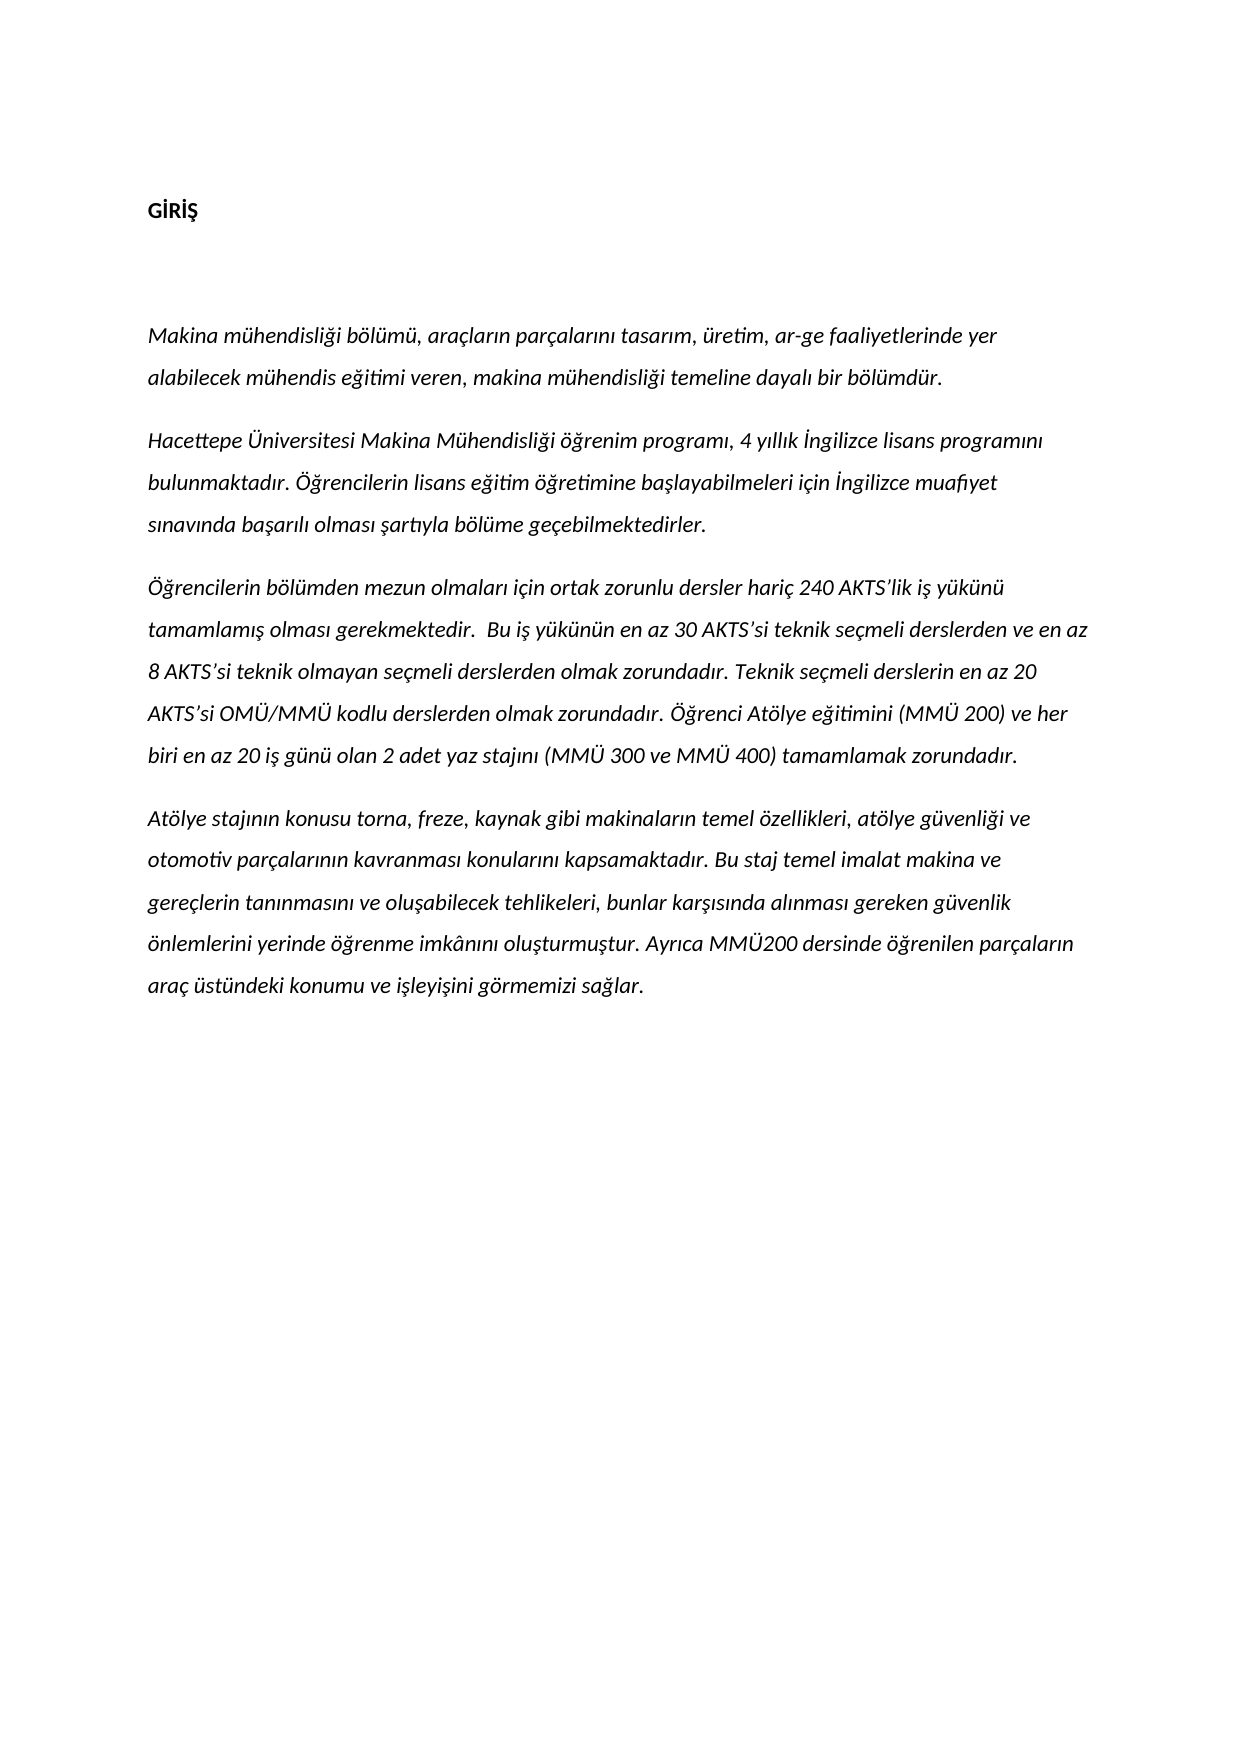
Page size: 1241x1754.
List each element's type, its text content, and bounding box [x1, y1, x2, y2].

text GİRİŞ [148, 196, 1093, 224]
text Hacettepe Üniversitesi Makina Mühendisliği öğrenim programı, 4 yıllık İngilizce lisans programını bulunmaktadır. Öğrencilerin lisans eğitim öğretimine başlayabilmeleri için İngilizce muafiyet sınavında başarılı olması şartıyla bölüme geçebilmektedirler. [148, 426, 1093, 538]
text Öğrencilerin bölümden mezun olmaları için ortak zorunlu dersler hariç 240 AKTS’lik iş yükünü tamamlamış olması gerekmektedir. Bu iş yükünün en az 30 AKTS’si teknik seçmeli derslerden ve en az 8 AKTS’si teknik olmayan seçmeli derslerden olmak zorundadır. Teknik seçmeli derslerin en az 20 AKTS’si OMÜ/MMÜ kodlu derslerden olmak zorundadır. Öğrenci Atölye eğitimini (MMÜ 200) ve her biri en az 20 iş günü olan 2 adet yaz stajını (MMÜ 300 ve MMÜ 400) tamamlamak zorundadır. [148, 573, 1093, 769]
text Makina mühendisliği bölümü, araçların parçalarını tasarım, üretim, ar-ge faaliyetlerinde yer alabilecek mühendis eğitimi veren, makina mühendisliği temeline dayalı bir bölümdür. [148, 321, 1093, 391]
text Atölye stajının konusu torna, freze, kaynak gibi makinaların temel özellikleri, atölye güvenliği ve otomotiv parçalarının kavranması konularını kapsamaktadır. Bu staj temel imalat makina ve gereçlerin tanınmasını ve oluşabilecek tehlikeleri, bunlar karşısında alınması gereken güvenlik önlemlerini yerinde öğrenme imkânını oluşturmuştur. Ayrıca MMÜ200 dersinde öğrenilen parçaların araç üstündeki konumu ve işleyişini görmemizi sağlar. [148, 804, 1093, 999]
